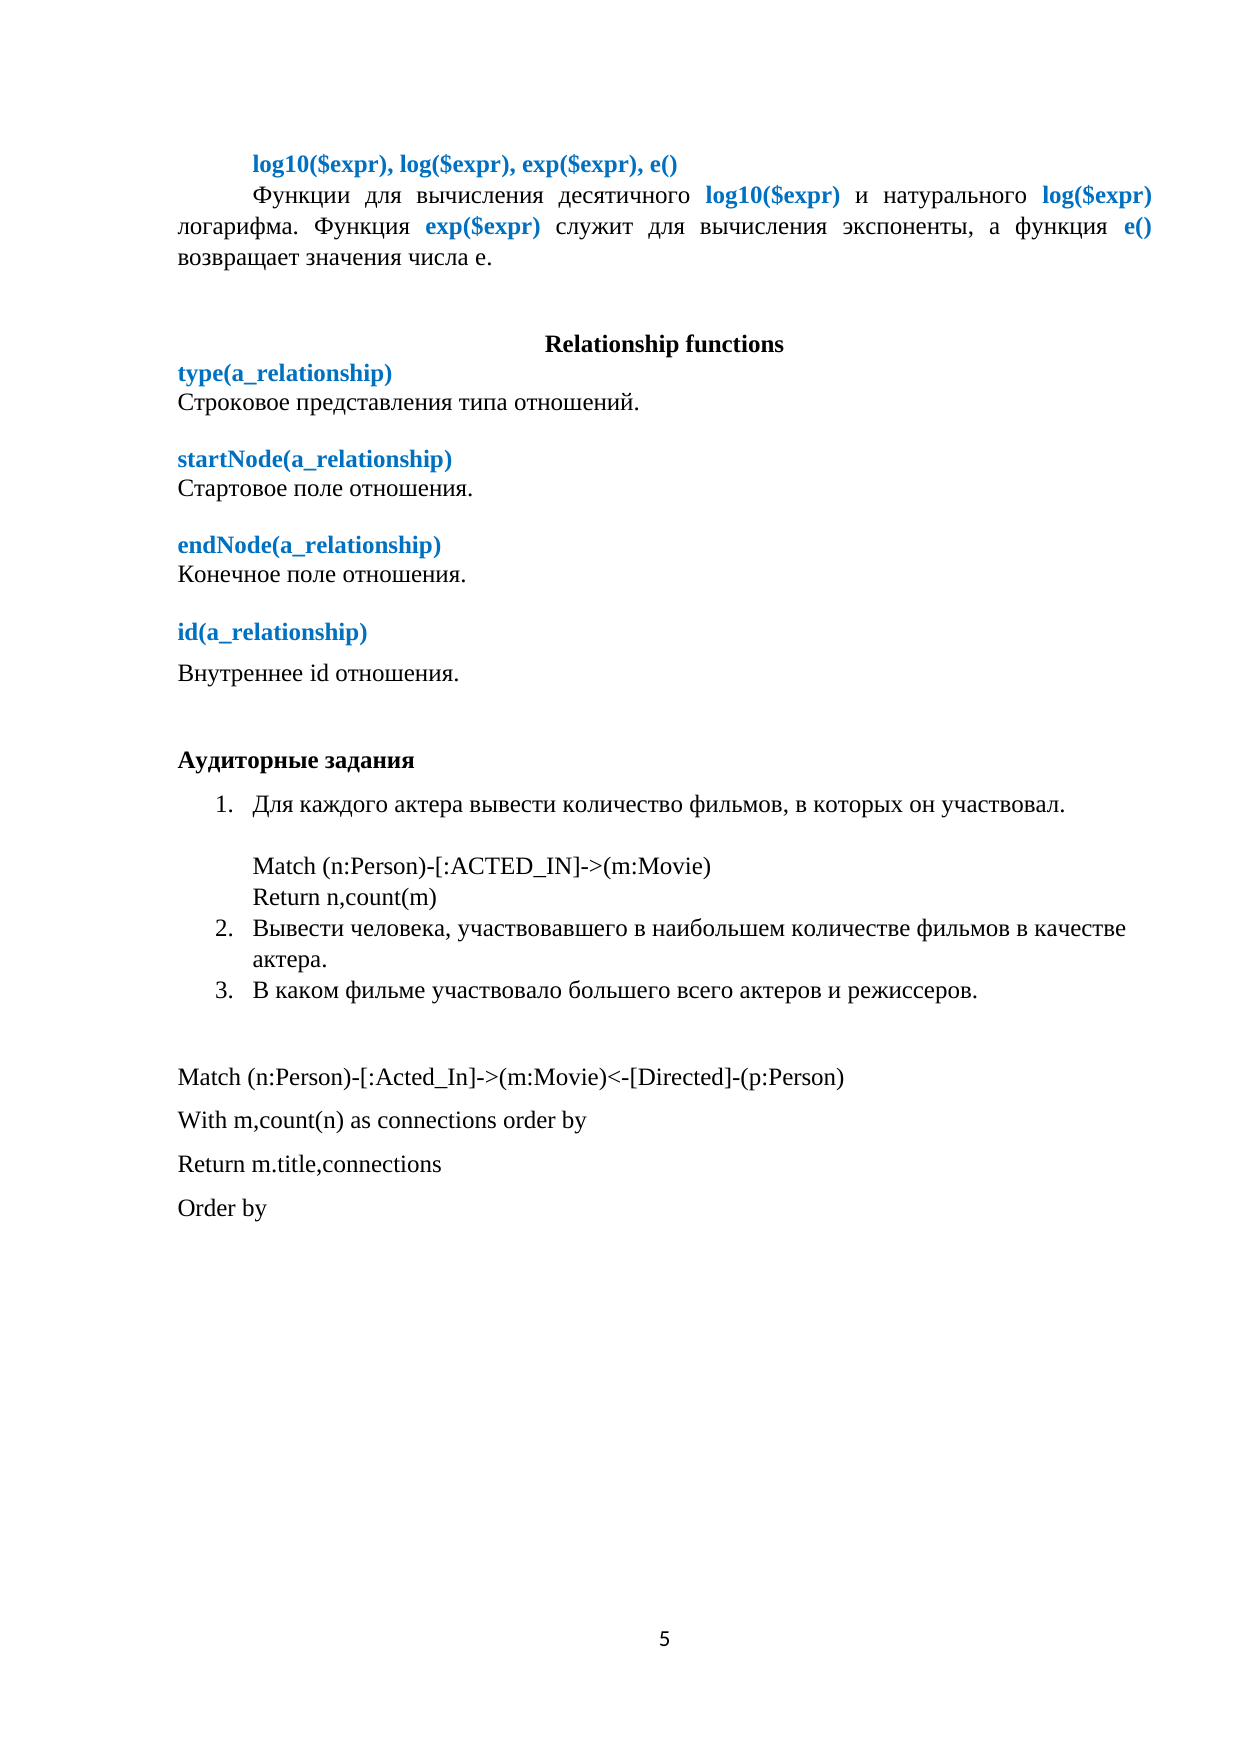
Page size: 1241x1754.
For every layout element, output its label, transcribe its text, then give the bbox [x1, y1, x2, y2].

text log10($expr), log($expr), exp($expr), e() [177, 149, 1152, 178]
text Match (n:Person)-[:Acted_In]->(m:Movie)<-[Directed]-(p:Person) [177, 1062, 1152, 1091]
text Return m.title,connections [177, 1149, 1152, 1178]
text With m,count(n) as connections order by [177, 1106, 1152, 1134]
list Return n,count(m) [252, 882, 1152, 911]
text Строковое представления типа отношений. [177, 387, 1152, 416]
text id(a_relationship) [177, 617, 1152, 646]
text type(a_relationship) [177, 358, 1152, 387]
text Конечное поле отношения. [177, 559, 1152, 588]
text Relationship functions [177, 329, 1152, 358]
list Для каждого актера вывести количество фильмов, в которых он участвовал. [215, 789, 1152, 817]
list Вывести человека, участвовавшего в наибольшем количестве фильмов в качестве актера. [215, 913, 1152, 973]
text Внутреннее id отношения. [177, 658, 1152, 687]
text endNode(a_relationship) [177, 531, 1152, 559]
text Order by [177, 1193, 1152, 1221]
text Стартовое поле отношения. [177, 473, 1152, 502]
text startNode(a_relationship) [177, 444, 1152, 473]
text Функции для вычисления десятичного log10($expr) и натурального log($expr) логарифма. Функция exp($expr) служит для вычисления экспоненты, а функция e() возвращает значения числа e. [177, 180, 1152, 271]
text Аудиторные задания [177, 745, 1152, 774]
list Match (n:Person)-[:ACTED_IN]->(m:Movie) [252, 851, 1152, 879]
list В каком фильме участвовало большего всего актеров и режиссеров. [215, 975, 1152, 1004]
